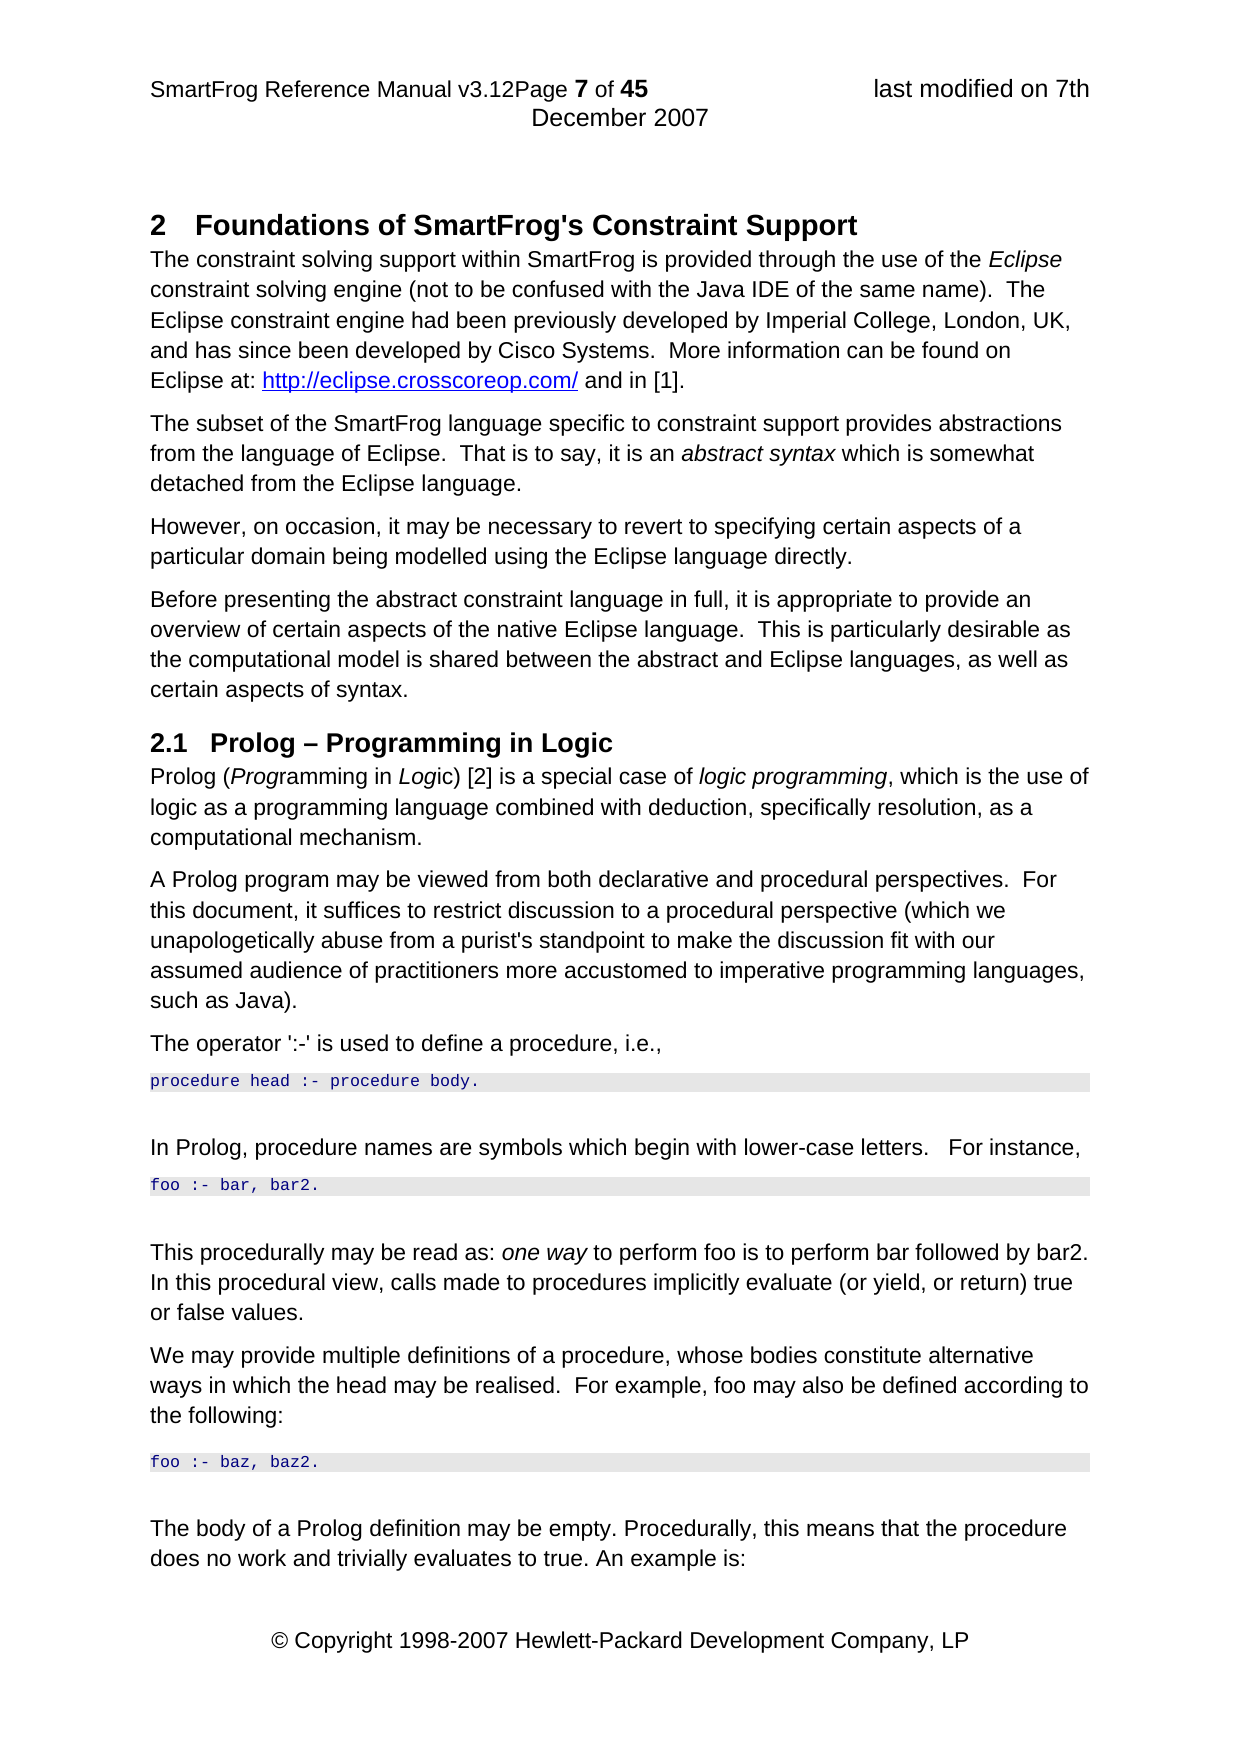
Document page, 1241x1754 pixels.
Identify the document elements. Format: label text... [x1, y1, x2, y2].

text However, on occasion, it may be necessary to revert to specifying certain aspects of a particular domain being modelled using the Eclipse language directly. [150, 513, 1090, 569]
text The subset of the SmartFrog language specific to constraint support provides abstractions from the language of Eclipse. That is to say, it is an abstract syntax which is somewhat detached from the Eclipse language. [150, 410, 1090, 496]
text The body of a Prolog definition may be empty. Procedurally, this means that the procedure does no work and trivially evaluates to true. An example is: [150, 1515, 1090, 1571]
subtitle Prolog – Programming in Logic [150, 727, 1090, 759]
text In Prolog, procedure names are symbols which begin with lower-case letters. For instance, [150, 1134, 1090, 1161]
text foo :- bar, bar2. [150, 1177, 1090, 1196]
text procedure head :- procedure body. [150, 1073, 1090, 1092]
text We may provide multiple definitions of a procedure, whose bodies constitute alternative ways in which the head may be realised. For example, foo may also be defined according to the following: [150, 1342, 1090, 1428]
text foo :- baz, baz2. [150, 1453, 1090, 1472]
subtitle Foundations of SmartFrog's Constraint Support [150, 208, 1090, 241]
text The constraint solving support within SmartFrog is provided through the use of the Eclipse constraint solving engine (not to be confused with the Java IDE of the same name). The Eclipse constraint engine had been previously developed by Imperial College, London, UK, and has since been developed by Cisco Systems. More information can be found on Eclipse at: http://eclipse.crosscoreop.com/ and in [1]. [150, 246, 1090, 393]
text The operator ':-' is used to define a procedure, i.e., [150, 1030, 1090, 1056]
text This procedurally may be read as: one way to perform foo is to perform bar followed by bar2. In this procedural view, calls made to procedures implicitly evaluate (or yield, or return) true or false values. [150, 1238, 1090, 1325]
text Before presenting the abstract constraint language in full, it is appropriate to provide an overview of certain aspects of the native Eclipse language. This is particularly desirable as the computational model is shared between the abstract and Eclipse languages, as well as certain aspects of syntax. [150, 586, 1090, 703]
text A Prolog program may be viewed from both declarative and procedural perspectives. For this document, it suffices to restrict discussion to a procedural perspective (which we unapologetically abuse from a purist's standpoint to make the discussion fit with our assumed audience of practitioners more accustomed to imperative programming languages, such as Java). [150, 866, 1090, 1014]
text Prolog (Programming in Logic) [2] is a special case of logic programming, which is the use of logic as a programming language combined with deduction, specifically resolution, as a computational mechanism. [150, 763, 1090, 850]
